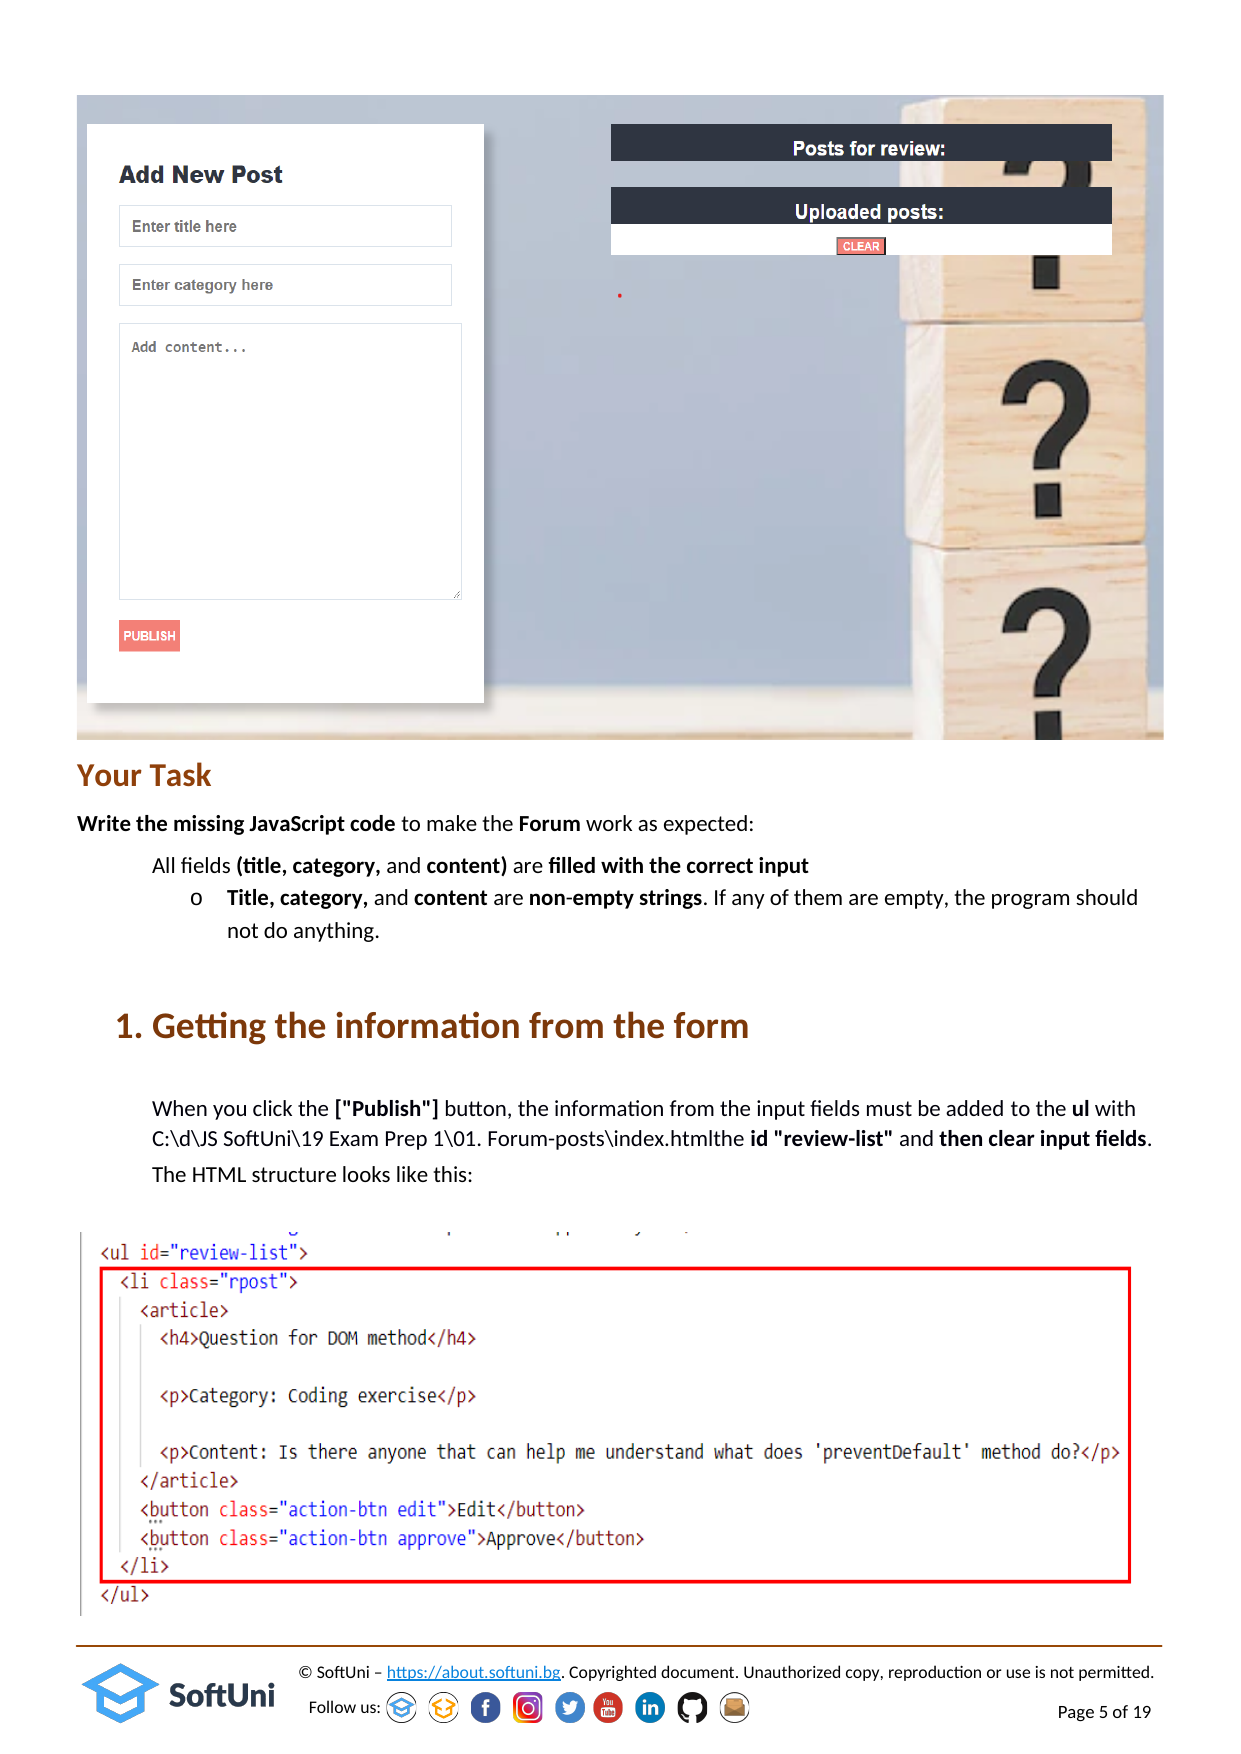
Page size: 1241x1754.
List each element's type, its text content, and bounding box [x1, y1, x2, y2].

picture [386, 1692, 417, 1723]
picture [593, 1692, 623, 1723]
picture [555, 1692, 585, 1723]
picture [428, 1692, 459, 1723]
picture [677, 1692, 708, 1723]
picture [75, 1658, 281, 1729]
text All fields (title, category, and content) are filled with the correct input [152, 851, 1163, 879]
picture [656, 1692, 665, 1701]
text The HTML structure looks like this: [152, 1160, 1163, 1188]
picture [656, 1714, 665, 1723]
picture [649, 1705, 658, 1714]
picture [719, 1692, 750, 1723]
picture [76, 95, 1164, 740]
picture [513, 1692, 543, 1723]
text Write the missing JavaScript code to make the Forum work as expected: [77, 809, 1163, 837]
list Title, category, and content are non-empty strings. If any of them are empty, the program should not do anything. [189, 883, 1163, 944]
picture [471, 1692, 501, 1723]
picture [76, 1232, 1164, 1616]
text When you click the ["Publish"] button, the information from the input fields must be added to the ul with C:\d\JS SoftUni\19 Exam Prep 1\01. Forum-posts\index.htmlthe id "review-list" and then clear input fields. [152, 1092, 1163, 1152]
picture [635, 1692, 644, 1701]
text Your Task [77, 754, 1163, 794]
picture [635, 1714, 644, 1723]
list Getting the information from the form [114, 1002, 1163, 1048]
